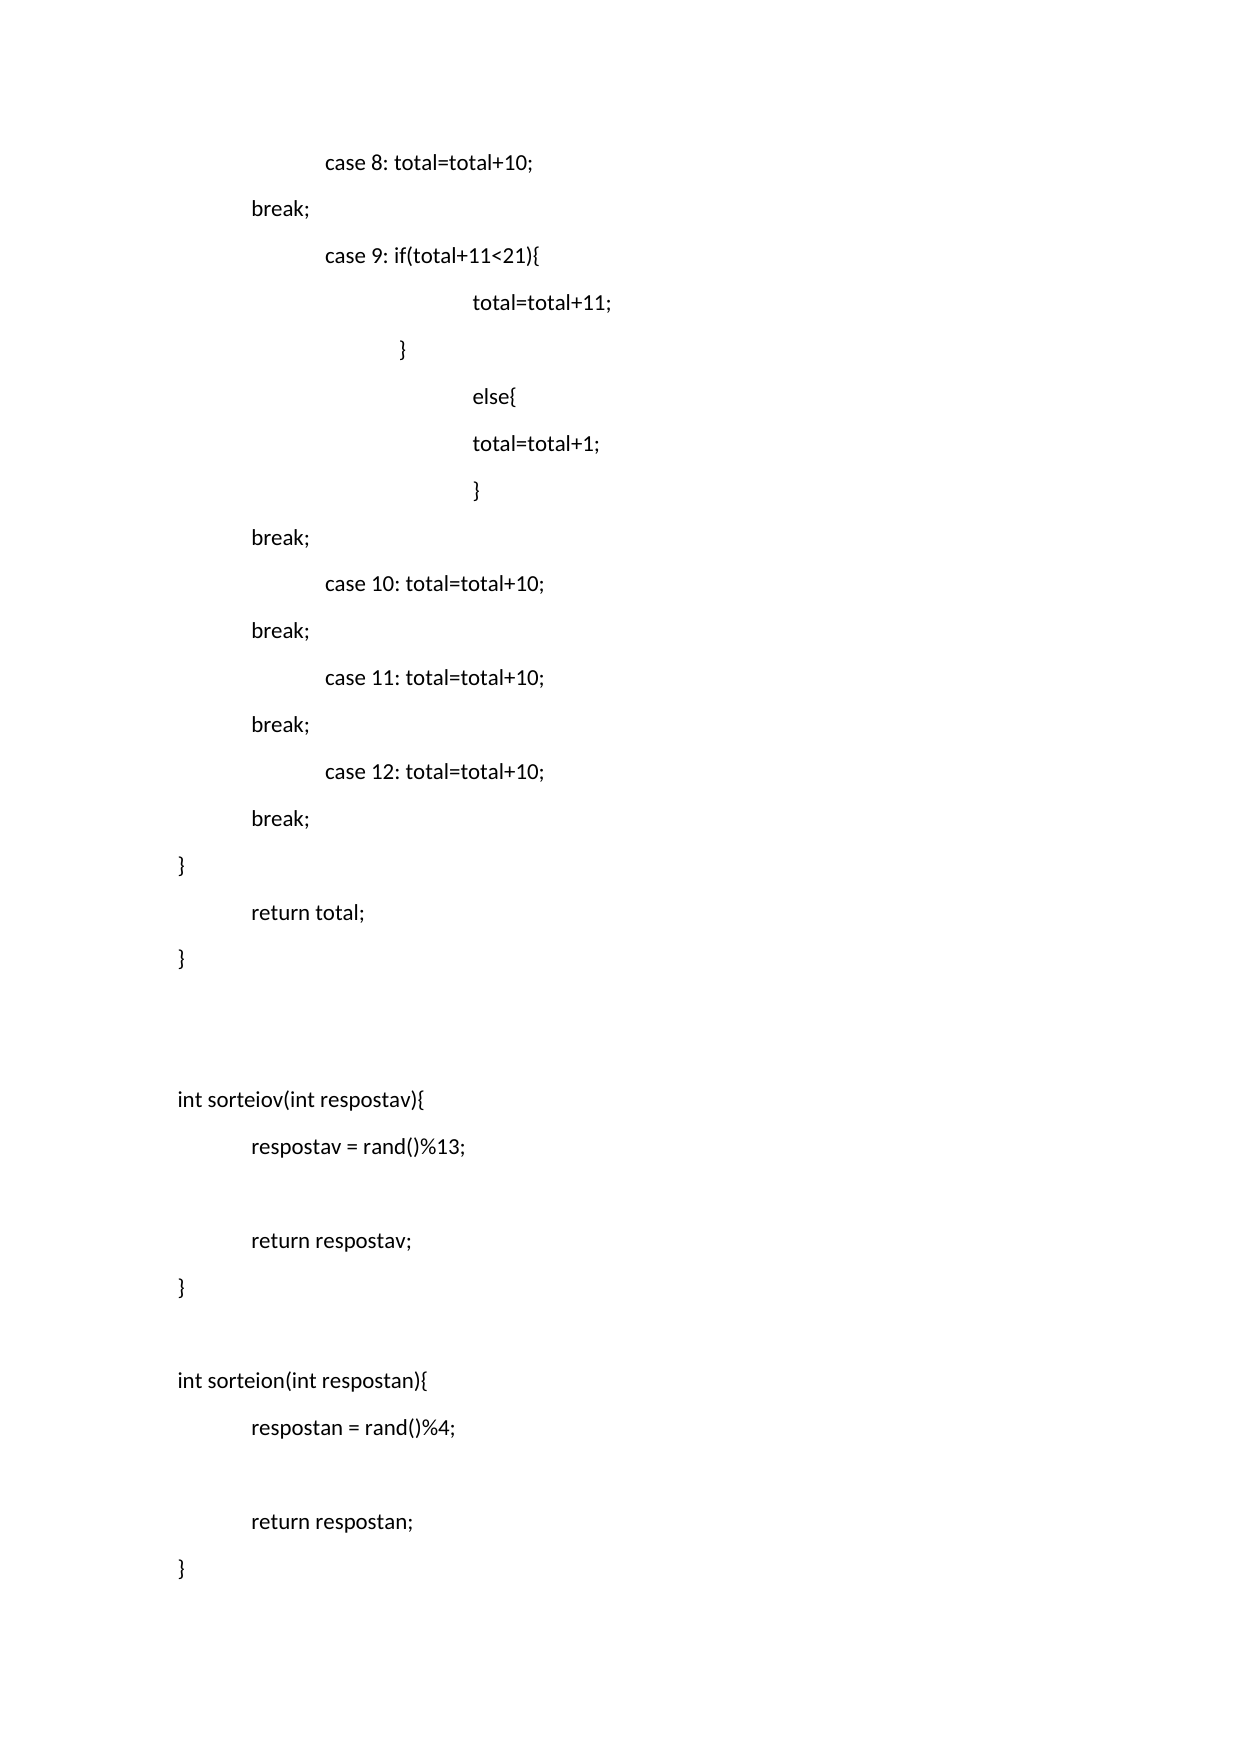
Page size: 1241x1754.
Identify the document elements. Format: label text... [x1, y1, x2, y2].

text case 10: total=total+10; [177, 569, 1063, 597]
text return respostan; [177, 1507, 1063, 1535]
text } [177, 1554, 1063, 1582]
text respostav = rand()%13; [177, 1132, 1063, 1160]
text } [177, 476, 1063, 504]
text return respostav; [177, 1226, 1063, 1254]
text } [177, 851, 1063, 879]
text total=total+11; [177, 288, 1063, 316]
text return total; [177, 898, 1063, 926]
text break; [177, 194, 1063, 222]
text int sorteion(int respostan){ [177, 1366, 1063, 1394]
text case 12: total=total+10; [177, 757, 1063, 785]
text } [177, 335, 1063, 363]
text } [177, 944, 1063, 972]
text respostan = rand()%4; [177, 1413, 1063, 1441]
text else{ [177, 382, 1063, 410]
text int sorteiov(int respostav){ [177, 1085, 1063, 1113]
text total=total+1; [177, 429, 1063, 457]
text } [177, 1273, 1063, 1301]
text break; [177, 523, 1063, 551]
text break; [177, 616, 1063, 644]
text case 8: total=total+10; [177, 148, 1063, 176]
text break; [177, 804, 1063, 832]
text case 11: total=total+10; [177, 663, 1063, 691]
text case 9: if(total+11<21){ [177, 241, 1063, 269]
text break; [177, 710, 1063, 738]
